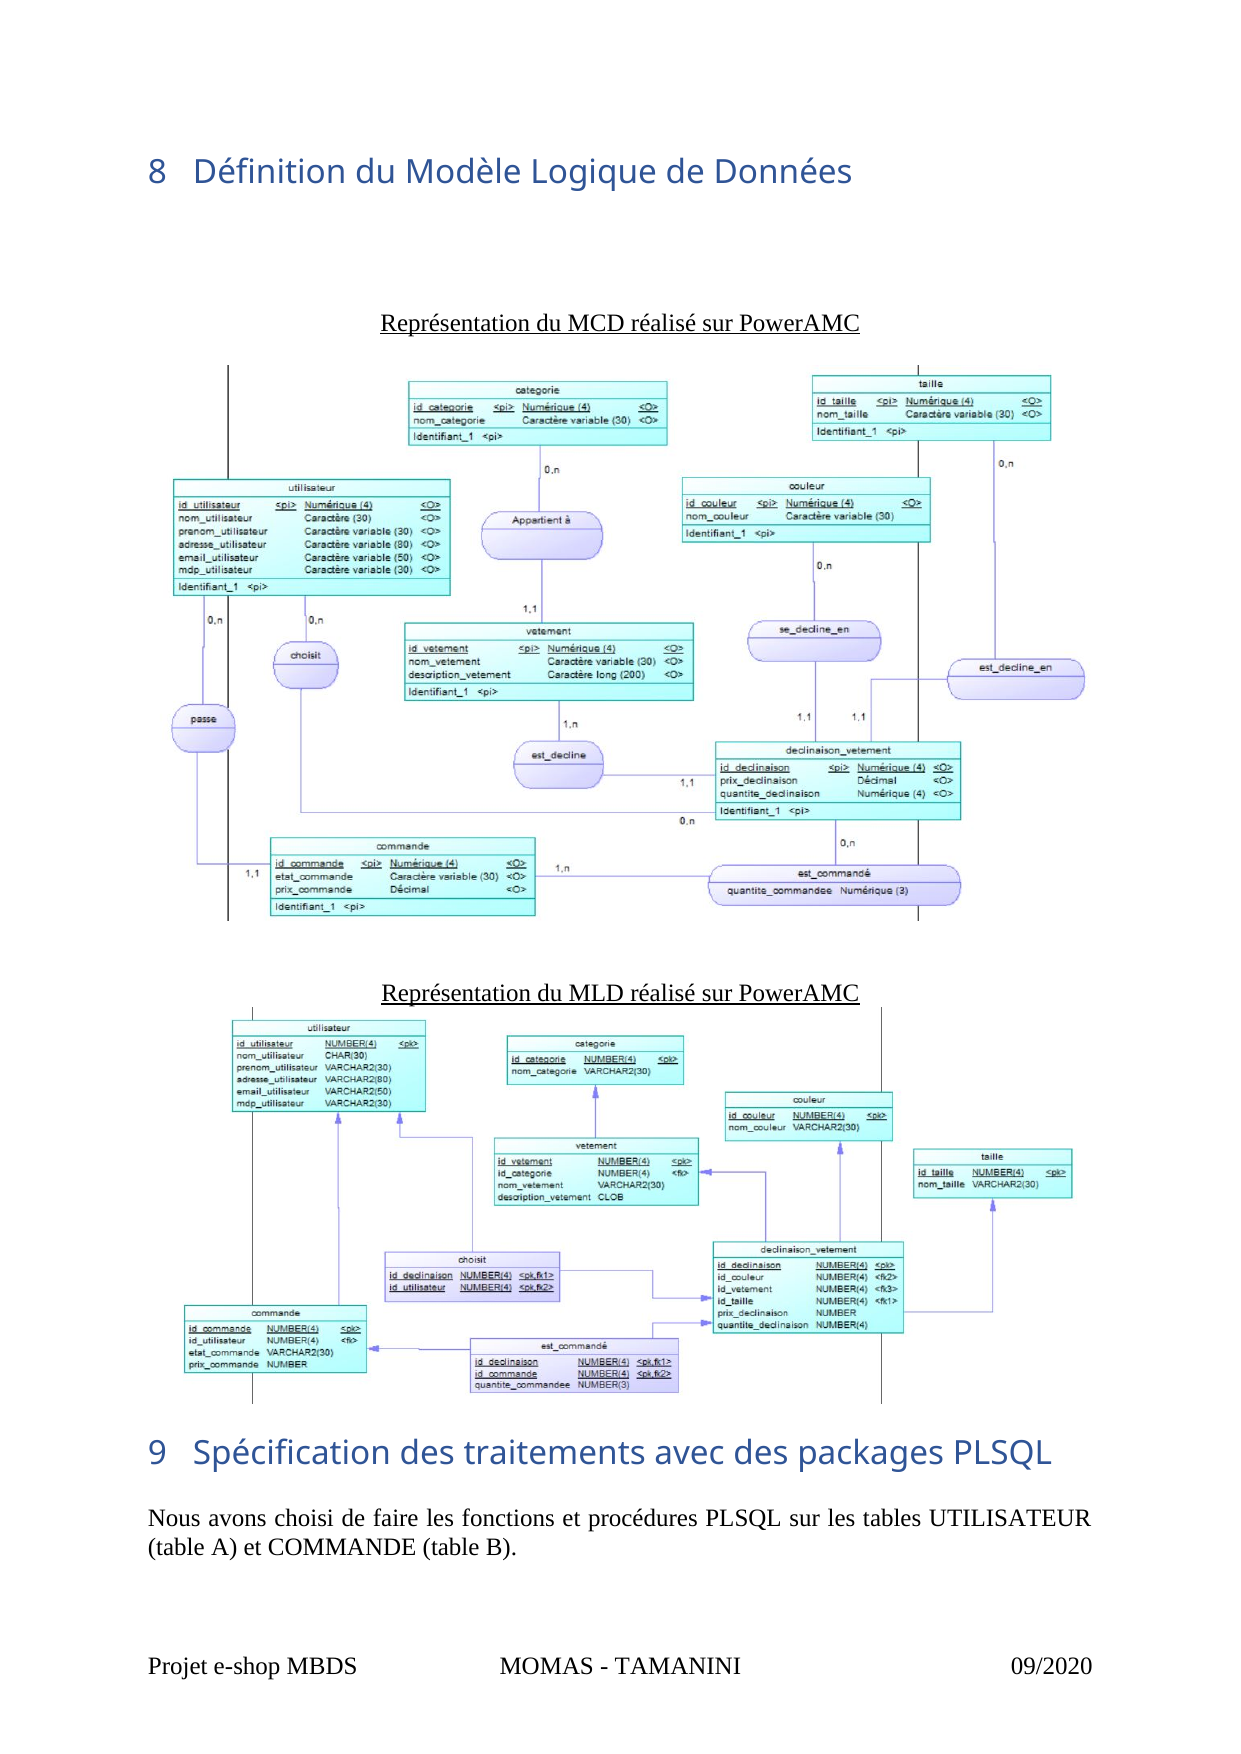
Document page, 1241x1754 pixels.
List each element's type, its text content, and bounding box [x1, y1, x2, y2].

text Représentation du MLD réalisé sur PowerAMC [148, 978, 1093, 1007]
picture [147, 365, 1093, 921]
text Nous avons choisi de faire les fonctions et procédures PLSQL sur les tables UTILISATEUR (table A) et COMMANDE (table B). [148, 1503, 1093, 1561]
text Représentation du MCD réalisé sur PowerAMC [148, 308, 1093, 337]
picture [147, 1007, 1093, 1404]
subtitle Spécification des traitements avec des packages PLSQL [148, 1429, 1093, 1474]
subtitle Définition du Modèle Logique de Données [148, 148, 1093, 193]
